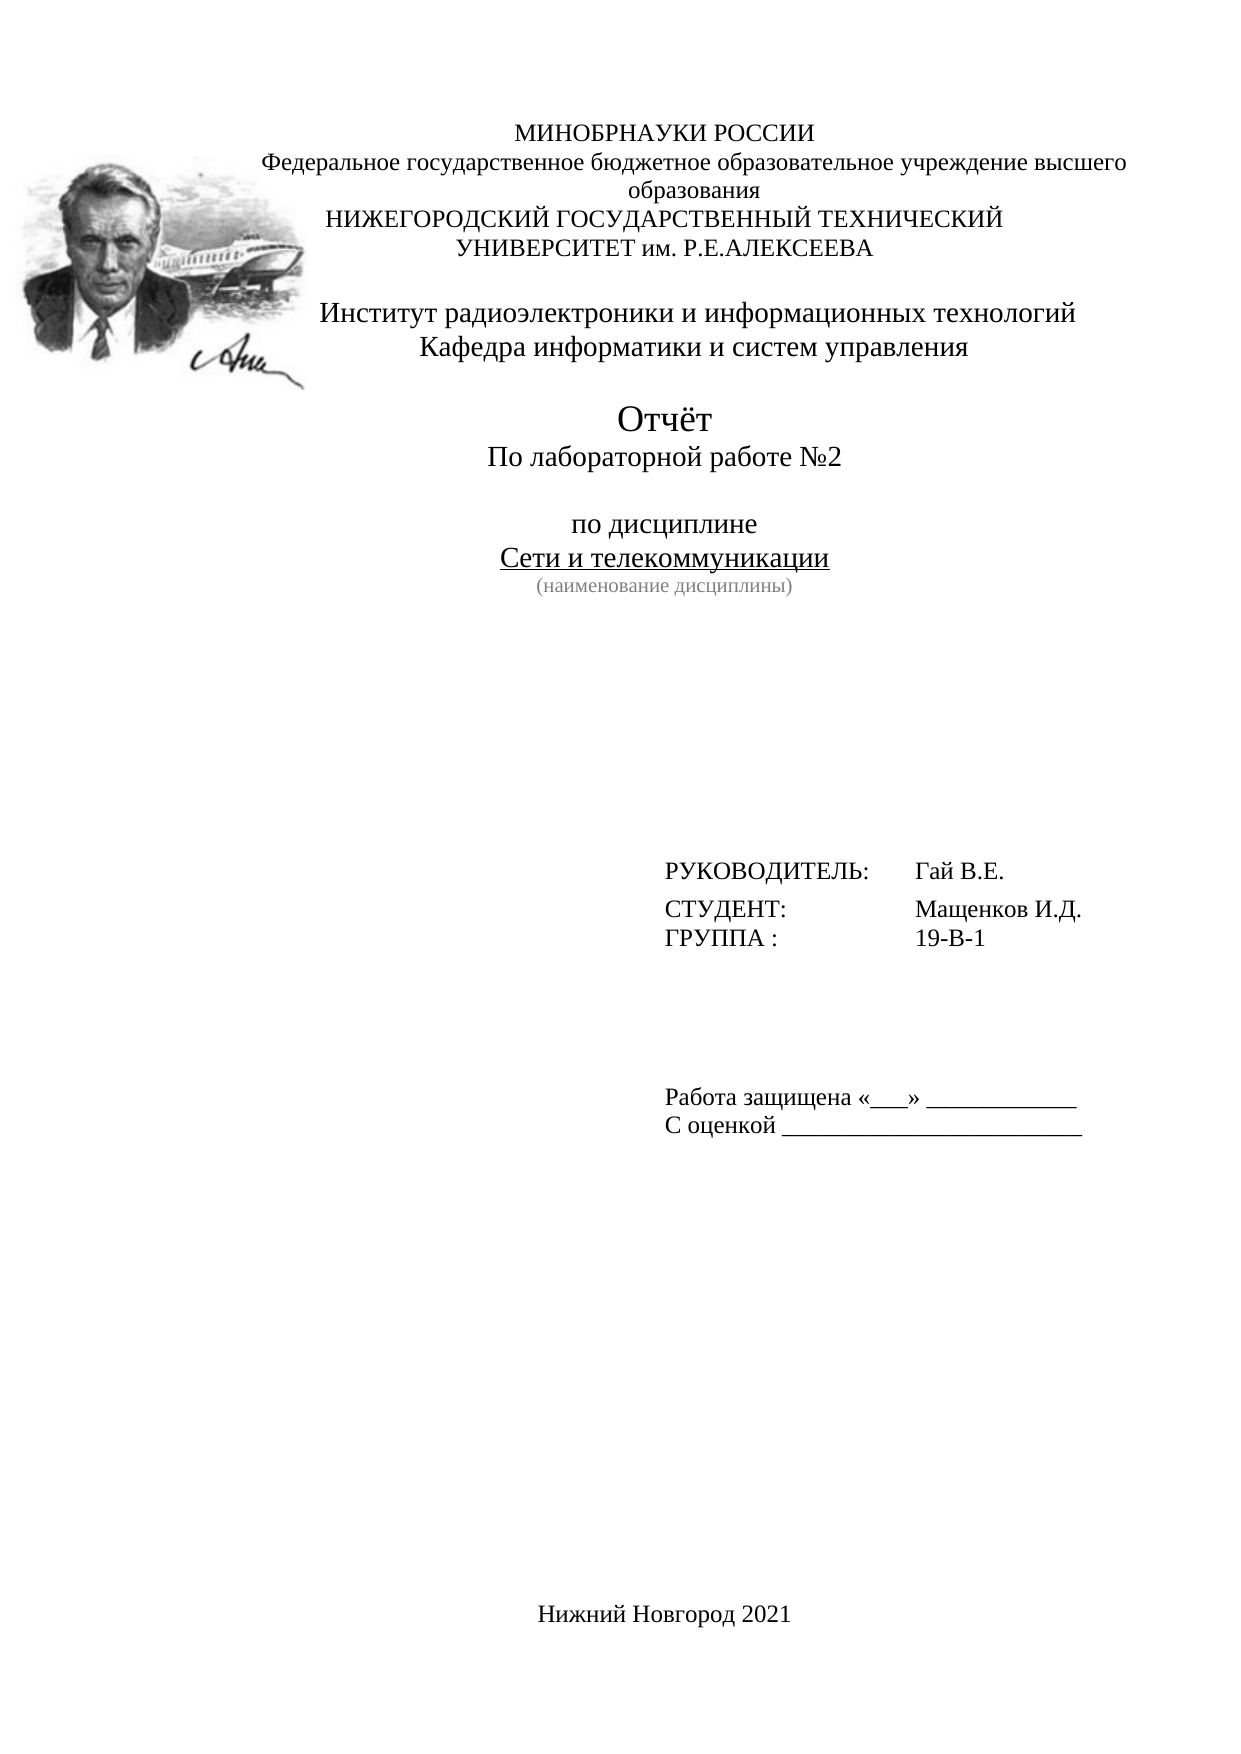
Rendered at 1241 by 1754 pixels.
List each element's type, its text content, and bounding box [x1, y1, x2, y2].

text по дисциплине [177, 506, 1152, 540]
text ГРУППА : 19-В-1 [177, 923, 1152, 952]
text Сети и телекоммуникации [177, 540, 1152, 573]
text (наименование дисциплины) [177, 573, 1152, 597]
text Нижний Новгород 2021 [177, 1599, 1152, 1628]
text РУКОВОДИТЕЛЬ: Гай В.Е. [177, 856, 1152, 885]
text Работа защищена «___» ____________ [664, 1082, 1152, 1111]
text С оценкой ________________________ [664, 1111, 1152, 1139]
text По лабораторной работе №2 [177, 439, 1152, 473]
text Кафедра информатики и систем управления [236, 329, 1152, 362]
text Отчёт [177, 396, 1152, 439]
text СТУДЕНТ: Мащенков И.Д. [177, 894, 1152, 923]
text Федеральное государственное бюджетное образовательное учреждение высшего образования [236, 147, 1152, 204]
text НИЖЕГОРОДСКИЙ ГОСУДАРСТВЕННЫЙ ТЕХНИЧЕСКИЙ [177, 204, 1152, 233]
text Институт радиоэлектроники и информационных технологий [236, 295, 1152, 329]
text МИНОБРНАУКИ РОССИИ [177, 118, 1152, 147]
text УНИВЕРСИТЕТ им. Р.Е.АЛЕКСЕЕВА [177, 233, 1152, 262]
